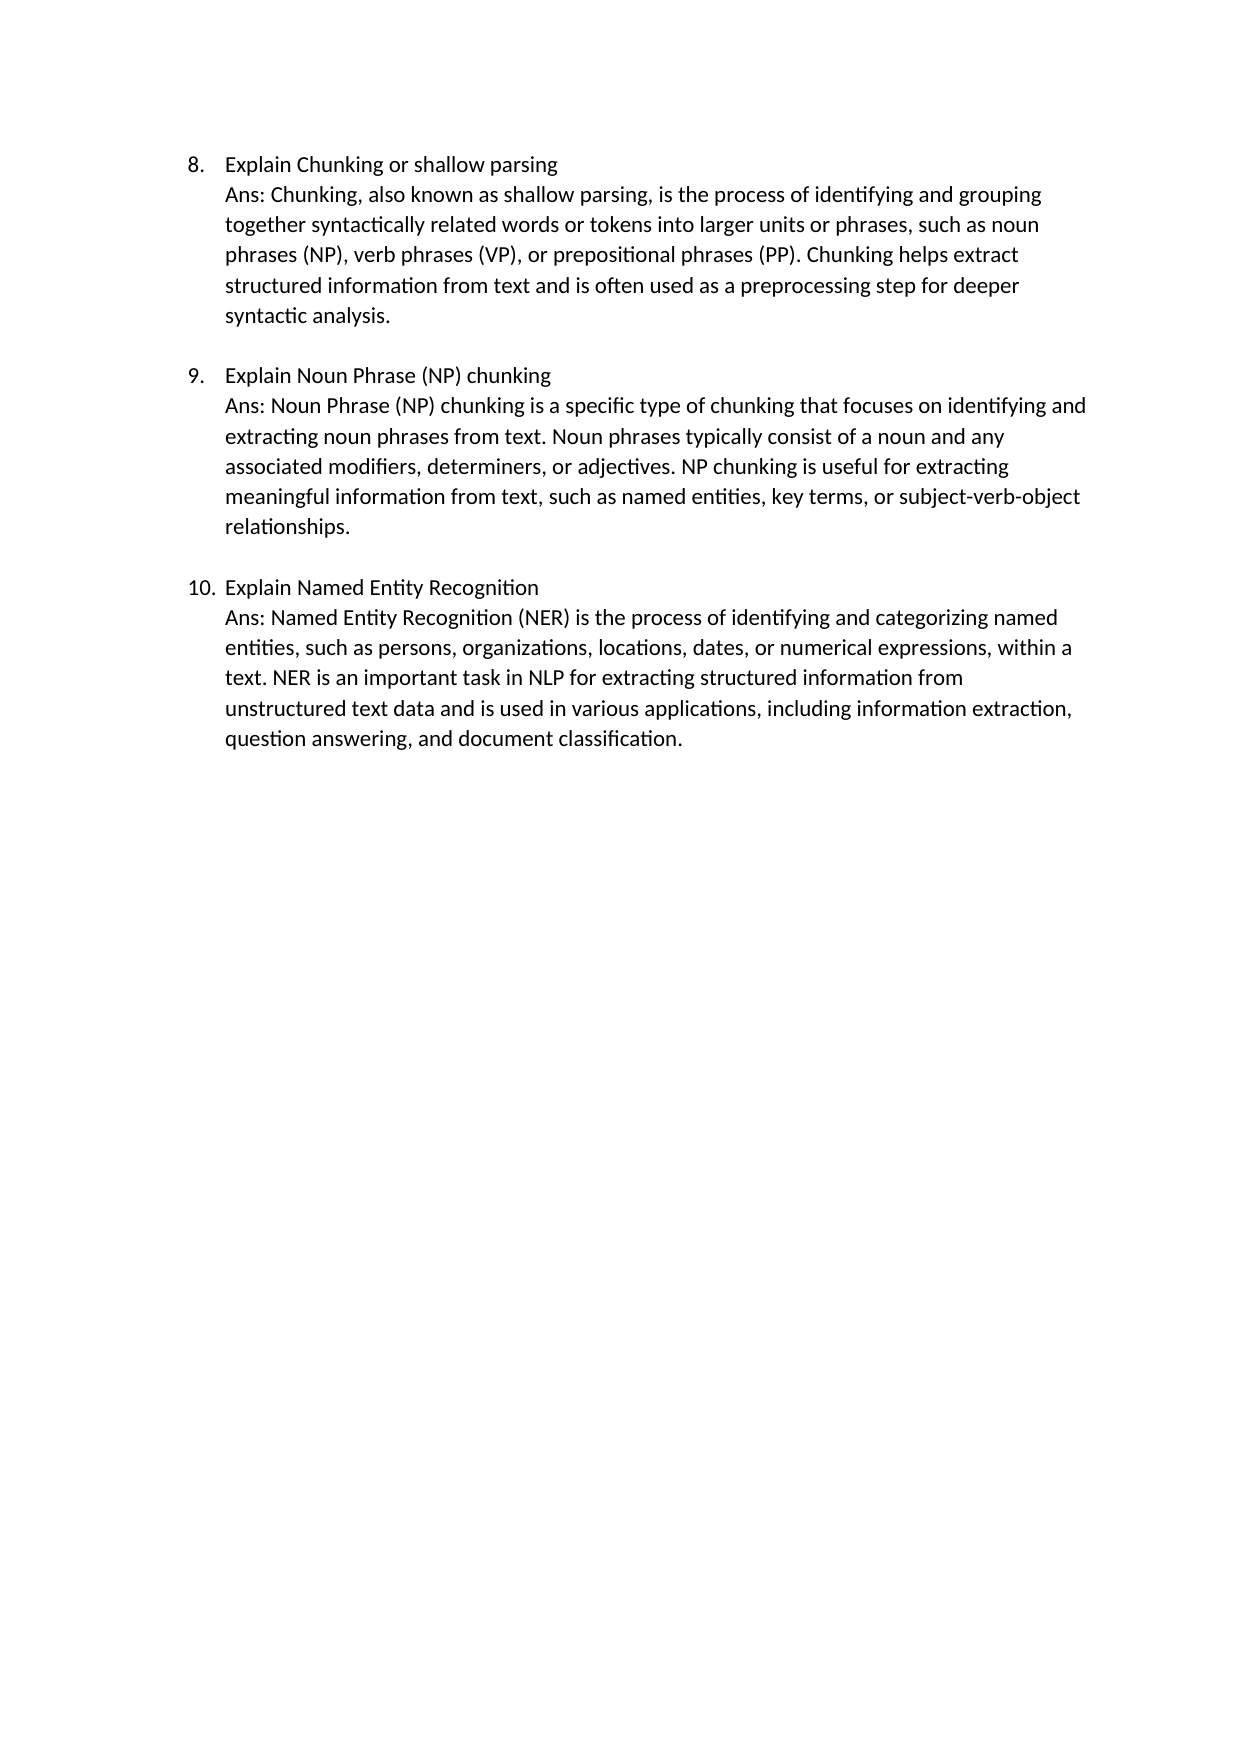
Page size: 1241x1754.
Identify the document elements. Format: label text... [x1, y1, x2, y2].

list Ans: Noun Phrase (NP) chunking is a specific type of chunking that focuses on identifying and extracting noun phrases from text. Noun phrases typically consist of a noun and any associated modifiers, determiners, or adjectives. NP chunking is useful for extracting meaningful information from text, such as named entities, key terms, or subject-verb-object relationships. [225, 392, 1090, 541]
list Explain Noun Phrase (NP) chunking [187, 361, 1090, 389]
list Ans: Named Entity Recognition (NER) is the process of identifying and categorizing named entities, such as persons, organizations, locations, dates, or numerical expressions, within a text. NER is an important task in NLP for extracting structured information from unstructured text data and is used in various applications, including information extraction, question answering, and document classification. [225, 603, 1090, 752]
list Explain Named Entity Recognition [187, 573, 1090, 601]
list Explain Chunking or shallow parsing [187, 150, 1090, 178]
list Ans: Chunking, also known as shallow parsing, is the process of identifying and grouping together syntactically related words or tokens into larger units or phrases, such as noun phrases (NP), verb phrases (VP), or prepositional phrases (PP). Chunking helps extract structured information from text and is often used as a preprocessing step for deeper syntactic analysis. [225, 180, 1090, 329]
